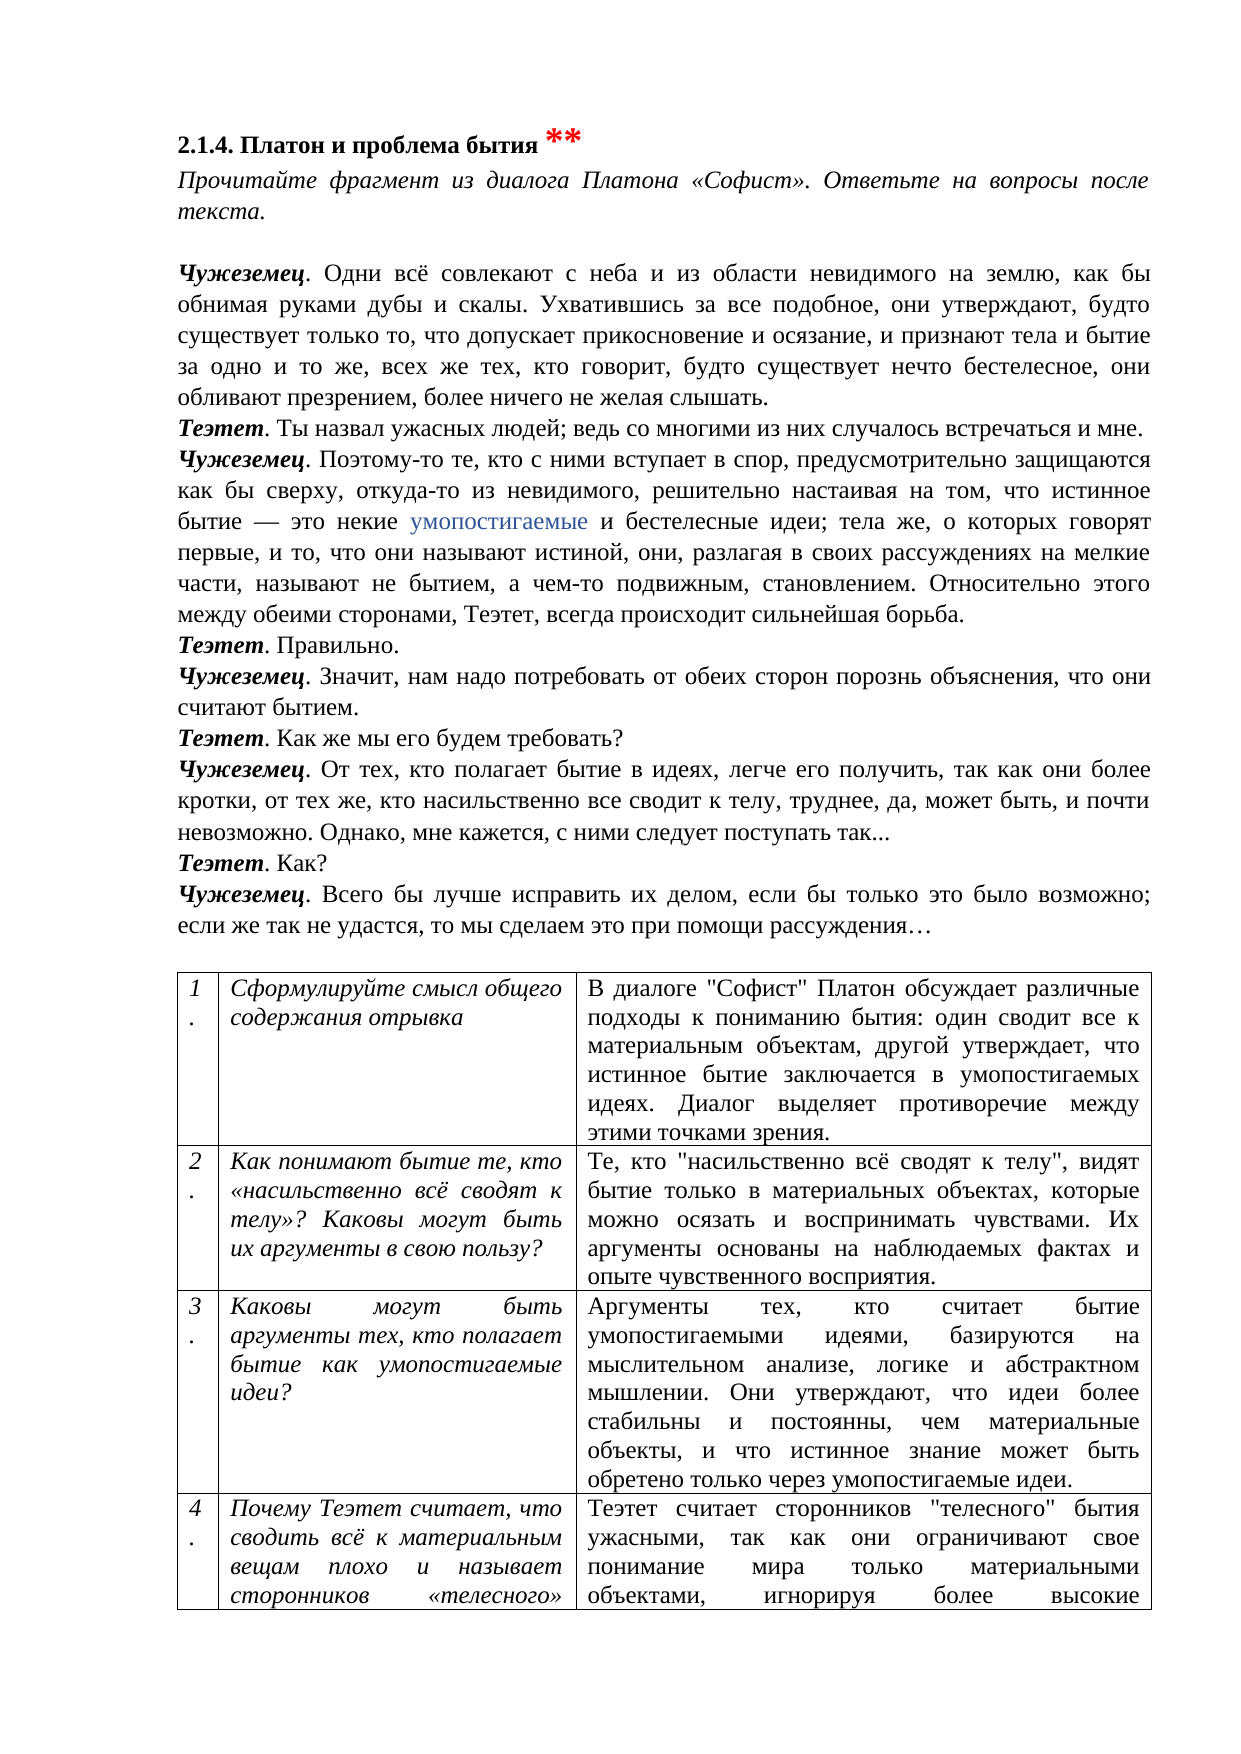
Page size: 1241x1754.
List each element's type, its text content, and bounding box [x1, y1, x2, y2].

table_cell 2. [178, 1146, 218, 1290]
text Теэтет. Как же мы его будем требовать? [177, 723, 1152, 752]
table_cell Каковы могут быть аргументы тех, кто полагает бытие как умопостигаемые идеи? [219, 1291, 576, 1492]
text Чужеземец. Одни всё совлекают с неба и из области невидимого на землю, как бы обнимая руками дубы и скалы. Ухватившись за все подобное, они утверждают, будто существует только то, что допускает прикосновение и осязание, и признают тела и бытие за одно и то же, всех же тех, кто говорит, будто существует нечто бестелесное, они обливают презрением, более ничего не желая слышать. [177, 258, 1152, 411]
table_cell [577, 1494, 1151, 1608]
table_cell 4. [178, 1494, 218, 1608]
text Теэтет. Как? [177, 848, 1152, 876]
text Чужеземец. Поэтому-то те, кто с ними вступает в спор, предусмотрительно защищаются как бы сверху, откуда-то из невидимого, решительно настаивая на том, что истинное бытие — это некие умопостигаемые и бестелесные идеи; тела же, о которых говорят первые, и то, что они называют истиной, они, разлагая в своих рассуждениях на мелкие части, называют не бытием, а чем-то подвижным, становлением. Относительно этого между обеими сторонами, Теэтет, всегда происходит сильнейшая борьба. [177, 444, 1152, 628]
table_cell 3. [178, 1291, 218, 1492]
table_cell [219, 1494, 576, 1608]
text Чужеземец. От тех, кто полагает бытие в идеях, легче его получить, так как они более кротки, от тех же, кто насильственно все сводит к телу, труднее, да, может быть, и почти невозможно. Однако, мне кажется, с ними следует поступать так... [177, 754, 1152, 845]
table_cell Как понимают бытие те, кто «насильственно всё сводят к телу»? Каковы могут быть их аргументы в свою пользу? [219, 1146, 576, 1290]
table_header 1. [178, 973, 218, 1145]
table_cell Те, кто "насильственно всё сводят к телу", видят бытие только в материальных объектах, которые можно осязать и воспринимать чувствами. Их аргументы основаны на наблюдаемых фактах и опыте чувственного восприятия. [577, 1146, 1151, 1290]
text Теэтет. Ты назвал ужасных людей; ведь со многими из них случалось встречаться и мне. [177, 413, 1152, 442]
text Прочитайте фрагмент из диалога Платона «Софист». Ответьте на вопросы после текста. [177, 165, 1152, 224]
table_header Сформулируйте смысл общего содержания отрывка [219, 973, 576, 1145]
table_header В диалоге "Софист" Платон обсуждает различные подходы к пониманию бытия: один сводит все к материальным объектам, другой утверждает, что истинное бытие заключается в умопостигаемых идеях. Диалог выделяет противоречие между этими точками зрения. [577, 973, 1151, 1145]
text Чужеземец. Всего бы лучше исправить их делом, если бы только это было возможно; если же так не удастся, то мы сделаем это при помощи рассуждения… [177, 879, 1152, 938]
table_cell Аргументы тех, кто считает бытие умопостигаемыми идеями, базируются на мыслительном анализе, логике и абстрактном мышлении. Они утверждают, что идеи более стабильны и постоянны, чем материальные объекты, и что истинное знание может быть обретено только через умопостигаемые идеи. [577, 1291, 1151, 1492]
text Чужеземец. Значит, нам надо потребовать от обеих сторон порознь объяснения, что они считают бытием. [177, 661, 1152, 721]
text 2.1.4. Платон и проблема бытия ** [177, 118, 1152, 161]
text Теэтет. Правильно. [177, 630, 1152, 659]
